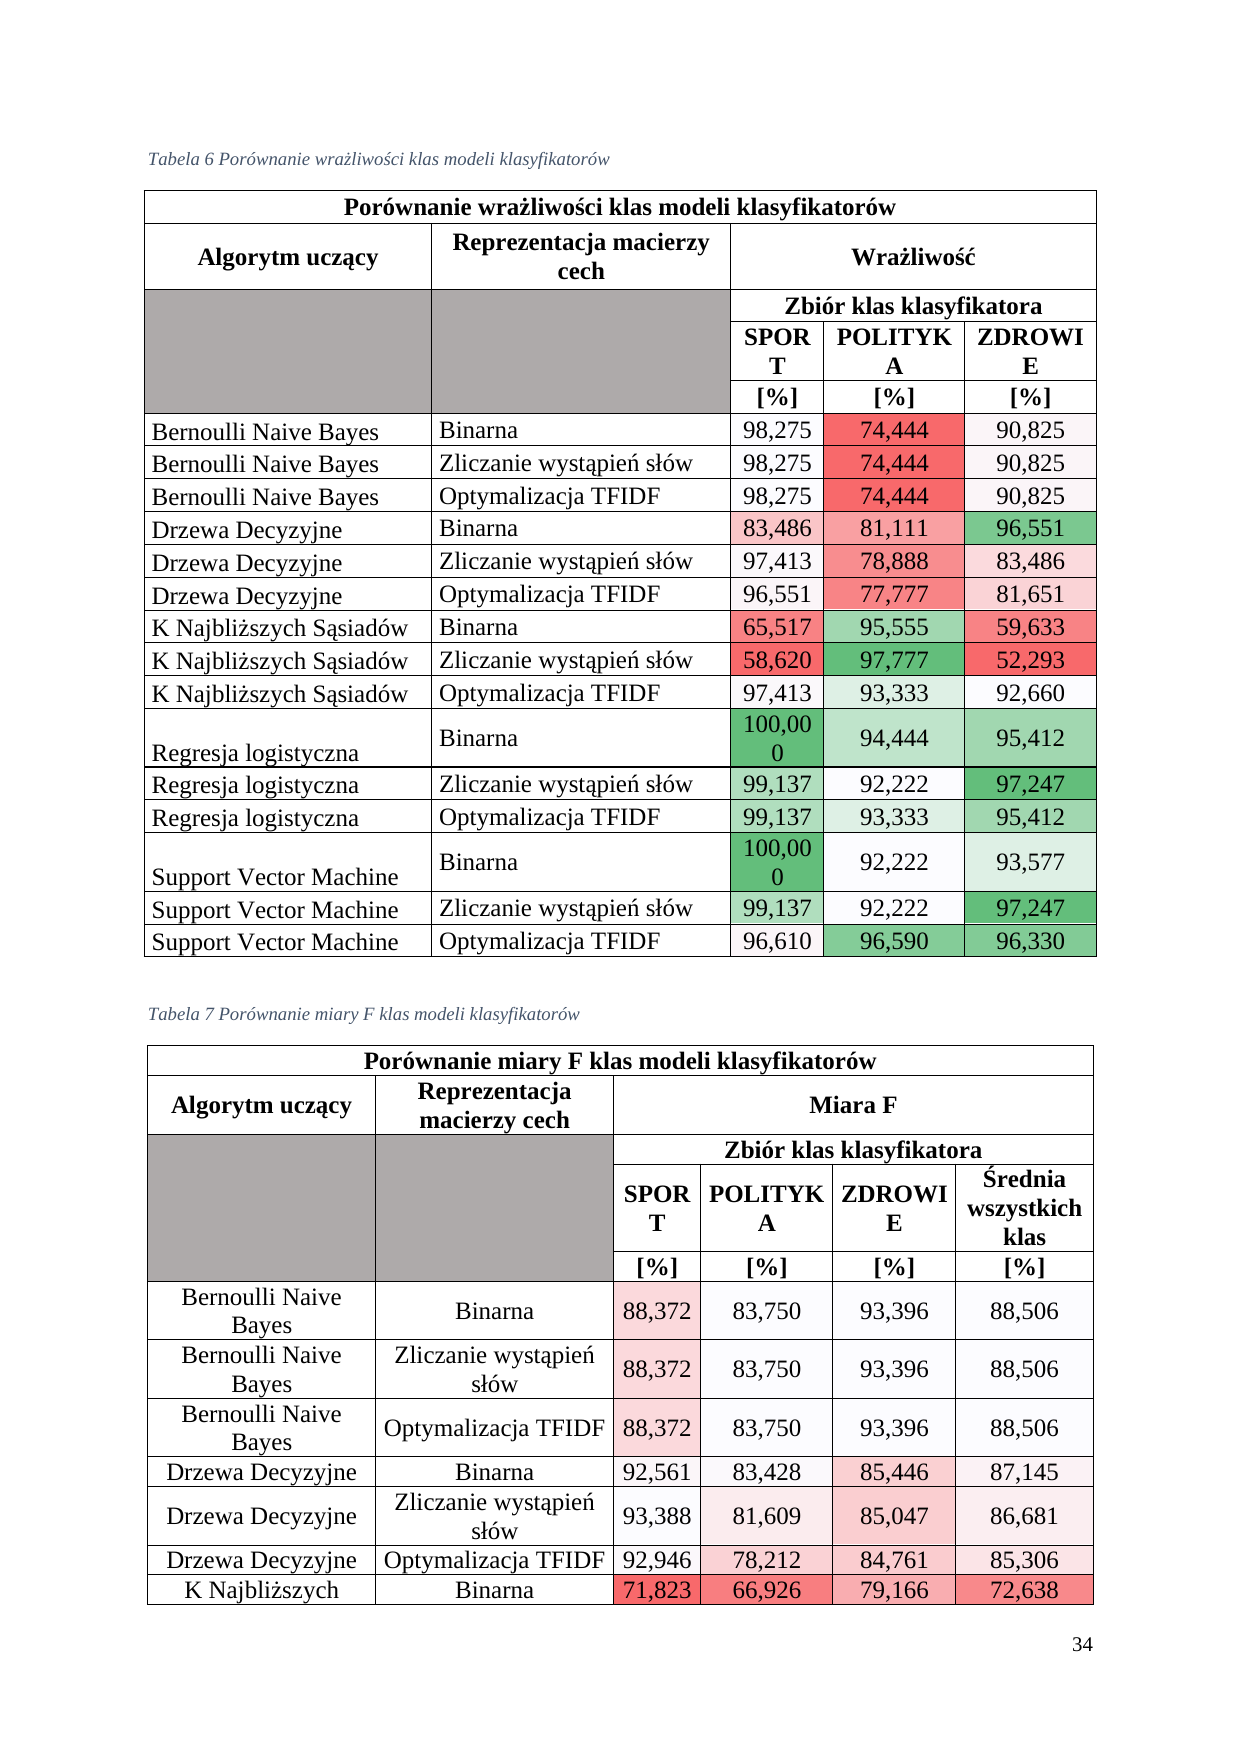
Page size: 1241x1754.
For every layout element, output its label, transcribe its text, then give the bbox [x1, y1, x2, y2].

table_cell 88,506 [956, 1340, 1093, 1398]
table_cell [%] [731, 381, 823, 413]
table_cell 81,651 [965, 578, 1096, 609]
table_cell 93,396 [833, 1340, 955, 1398]
table_cell Support Vector Machine [145, 833, 431, 891]
table_cell 96,551 [965, 512, 1096, 544]
table_cell 74,444 [824, 446, 964, 478]
table_cell Zliczanie wystąpień słów [432, 643, 730, 675]
table_cell 98,275 [731, 479, 823, 511]
table_cell Średnia wszystkich klas [956, 1165, 1093, 1251]
table_cell 97,413 [731, 676, 823, 708]
table_cell Zliczanie wystąpień słów [376, 1340, 613, 1398]
table_cell 58,620 [731, 643, 823, 675]
table_cell K Najbliższych Sąsiadów [145, 643, 431, 675]
table_cell 79,166 [833, 1575, 955, 1604]
table_cell 83,750 [701, 1399, 832, 1456]
table_cell 99,137 [731, 892, 823, 923]
table_cell Zliczanie wystąpień słów [432, 768, 730, 799]
table_cell 99,137 [731, 800, 823, 832]
table_cell Algorytm uczący [145, 224, 431, 288]
table_cell Regresja logistyczna [145, 800, 431, 832]
table_cell 83,428 [701, 1457, 832, 1486]
table_cell [%] [614, 1252, 700, 1281]
table_cell [145, 290, 431, 413]
table_cell 95,412 [965, 800, 1096, 832]
table_cell 92,222 [824, 892, 964, 923]
table_cell Optymalizacja TFIDF [432, 479, 730, 511]
table_cell 96,551 [731, 578, 823, 609]
table_cell 71,823 [614, 1575, 700, 1604]
table_cell Optymalizacja TFIDF [432, 676, 730, 708]
table_cell 66,926 [701, 1575, 832, 1604]
table_cell 100,000 [731, 709, 823, 766]
table_cell Zliczanie wystąpień słów [376, 1487, 613, 1544]
table_cell Optymalizacja TFIDF [376, 1546, 613, 1574]
table_cell 88,506 [956, 1282, 1093, 1339]
table_cell ZDROWIE [965, 322, 1096, 380]
table_cell [%] [956, 1252, 1093, 1281]
table_cell 85,446 [833, 1457, 955, 1486]
table_cell 98,275 [731, 414, 823, 445]
table_cell Drzewa Decyzyjne [148, 1457, 375, 1486]
table_cell 97,247 [965, 892, 1096, 923]
table_cell 72,638 [956, 1575, 1093, 1604]
table_cell 93,333 [824, 676, 964, 708]
table_cell Regresja logistyczna [145, 709, 431, 766]
table_cell [432, 290, 730, 413]
table_cell Binarna [376, 1457, 613, 1486]
table_cell 59,633 [965, 611, 1096, 642]
table_cell Drzewa Decyzyjne [148, 1487, 375, 1544]
table_cell Zliczanie wystąpień słów [432, 545, 730, 577]
table_cell ZDROWIE [833, 1165, 955, 1251]
table_cell 74,444 [824, 414, 964, 445]
table_cell 85,306 [956, 1546, 1093, 1574]
table_cell Wrażliwość [731, 224, 1096, 288]
table_cell 88,506 [956, 1399, 1093, 1456]
table_cell Support Vector Machine [145, 925, 431, 956]
table_cell 78,888 [824, 545, 964, 577]
table_cell Binarna [432, 833, 730, 891]
table_cell Bernoulli Naive Bayes [145, 414, 431, 445]
table_cell POLITYKA [701, 1165, 832, 1251]
table_cell Binarna [432, 709, 730, 766]
table_cell 83,750 [701, 1282, 832, 1339]
table_cell Optymalizacja TFIDF [432, 578, 730, 609]
table_cell 77,777 [824, 578, 964, 609]
table_cell Reprezentacja macierzy cech [376, 1076, 613, 1134]
table_cell Zbiór klas klasyfikatora [614, 1135, 1093, 1163]
table_cell Zbiór klas klasyfikatora [731, 290, 1096, 321]
table_cell [%] [965, 381, 1096, 413]
table_cell 97,777 [824, 643, 964, 675]
table_cell 92,222 [824, 768, 964, 799]
table_cell [148, 1135, 375, 1281]
table_cell K Najbliższych Sąsiadów [145, 676, 431, 708]
table_cell 88,372 [614, 1399, 700, 1456]
table_cell 93,396 [833, 1282, 955, 1339]
table_cell 96,610 [731, 925, 823, 956]
table_cell 92,946 [614, 1546, 700, 1574]
table_cell Optymalizacja TFIDF [432, 925, 730, 956]
table_cell Regresja logistyczna [145, 768, 431, 799]
table_cell 78,212 [701, 1546, 832, 1574]
table_cell Support Vector Machine [145, 892, 431, 923]
table_cell 95,412 [965, 709, 1096, 766]
table_cell 83,750 [701, 1340, 832, 1398]
table_cell Algorytm uczący [148, 1076, 375, 1134]
table_cell 90,825 [965, 414, 1096, 445]
table_cell Drzewa Decyzyjne [145, 578, 431, 609]
table_cell 96,590 [824, 925, 964, 956]
table_cell K Najbliższych Sąsiadów [148, 1575, 375, 1604]
table_cell 93,333 [824, 800, 964, 832]
table_cell Miara F [614, 1076, 1093, 1134]
table_cell Bernoulli Naive Bayes [148, 1340, 375, 1398]
table_cell Binarna [376, 1575, 613, 1604]
table_cell 92,660 [965, 676, 1096, 708]
table_cell [376, 1135, 613, 1281]
table_cell Zliczanie wystąpień słów [432, 446, 730, 478]
table_cell 94,444 [824, 709, 964, 766]
table_cell 92,222 [824, 833, 964, 891]
table_cell Binarna [432, 611, 730, 642]
table_cell 93,396 [833, 1399, 955, 1456]
table_cell [%] [824, 381, 964, 413]
table_cell 93,388 [614, 1487, 700, 1544]
table_cell 93,577 [965, 833, 1096, 891]
table_cell POLITYKA [824, 322, 964, 380]
table_cell 99,137 [731, 768, 823, 799]
table_cell 88,372 [614, 1282, 700, 1339]
table_cell 98,275 [731, 446, 823, 478]
table_cell Bernoulli Naive Bayes [148, 1399, 375, 1456]
table_cell 90,825 [965, 446, 1096, 478]
table_cell [%] [701, 1252, 832, 1281]
table_cell 52,293 [965, 643, 1096, 675]
table_cell K Najbliższych Sąsiadów [145, 611, 431, 642]
table_cell Bernoulli Naive Bayes [145, 446, 431, 478]
table_cell 83,486 [731, 512, 823, 544]
table_cell SPORT [614, 1165, 700, 1251]
table_cell 95,555 [824, 611, 964, 642]
table_cell 83,486 [965, 545, 1096, 577]
table_cell Optymalizacja TFIDF [376, 1399, 613, 1456]
table_cell 81,609 [701, 1487, 832, 1544]
table_cell Zliczanie wystąpień słów [432, 892, 730, 923]
table_cell [%] [833, 1252, 955, 1281]
table_cell 90,825 [965, 479, 1096, 511]
table_cell 97,413 [731, 545, 823, 577]
table_cell 81,111 [824, 512, 964, 544]
table_cell 88,372 [614, 1340, 700, 1398]
table_cell Reprezentacja macierzy cech [432, 224, 730, 288]
table_cell 74,444 [824, 479, 964, 511]
table_cell Optymalizacja TFIDF [432, 800, 730, 832]
table_cell Binarna [432, 512, 730, 544]
table_cell 92,561 [614, 1457, 700, 1486]
table_cell Binarna [432, 414, 730, 445]
table_header Porównanie wrażliwości klas modeli klasyfikatorów [145, 191, 1096, 223]
table_cell 86,681 [956, 1487, 1093, 1544]
table_cell 85,047 [833, 1487, 955, 1544]
table_header Porównanie miary F klas modeli klasyfikatorów [148, 1046, 1093, 1075]
table_cell 100,000 [731, 833, 823, 891]
table_cell 65,517 [731, 611, 823, 642]
table_cell SPORT [731, 322, 823, 380]
table_cell 97,247 [965, 768, 1096, 799]
table_cell 87,145 [956, 1457, 1093, 1486]
table_cell Binarna [376, 1282, 613, 1339]
table_cell 84,761 [833, 1546, 955, 1574]
table_cell 96,330 [965, 925, 1096, 956]
table_cell Drzewa Decyzyjne [148, 1546, 375, 1574]
table_cell Bernoulli Naive Bayes [148, 1282, 375, 1339]
table_cell Drzewa Decyzyjne [145, 545, 431, 577]
table_cell Bernoulli Naive Bayes [145, 479, 431, 511]
table_cell Drzewa Decyzyjne [145, 512, 431, 544]
